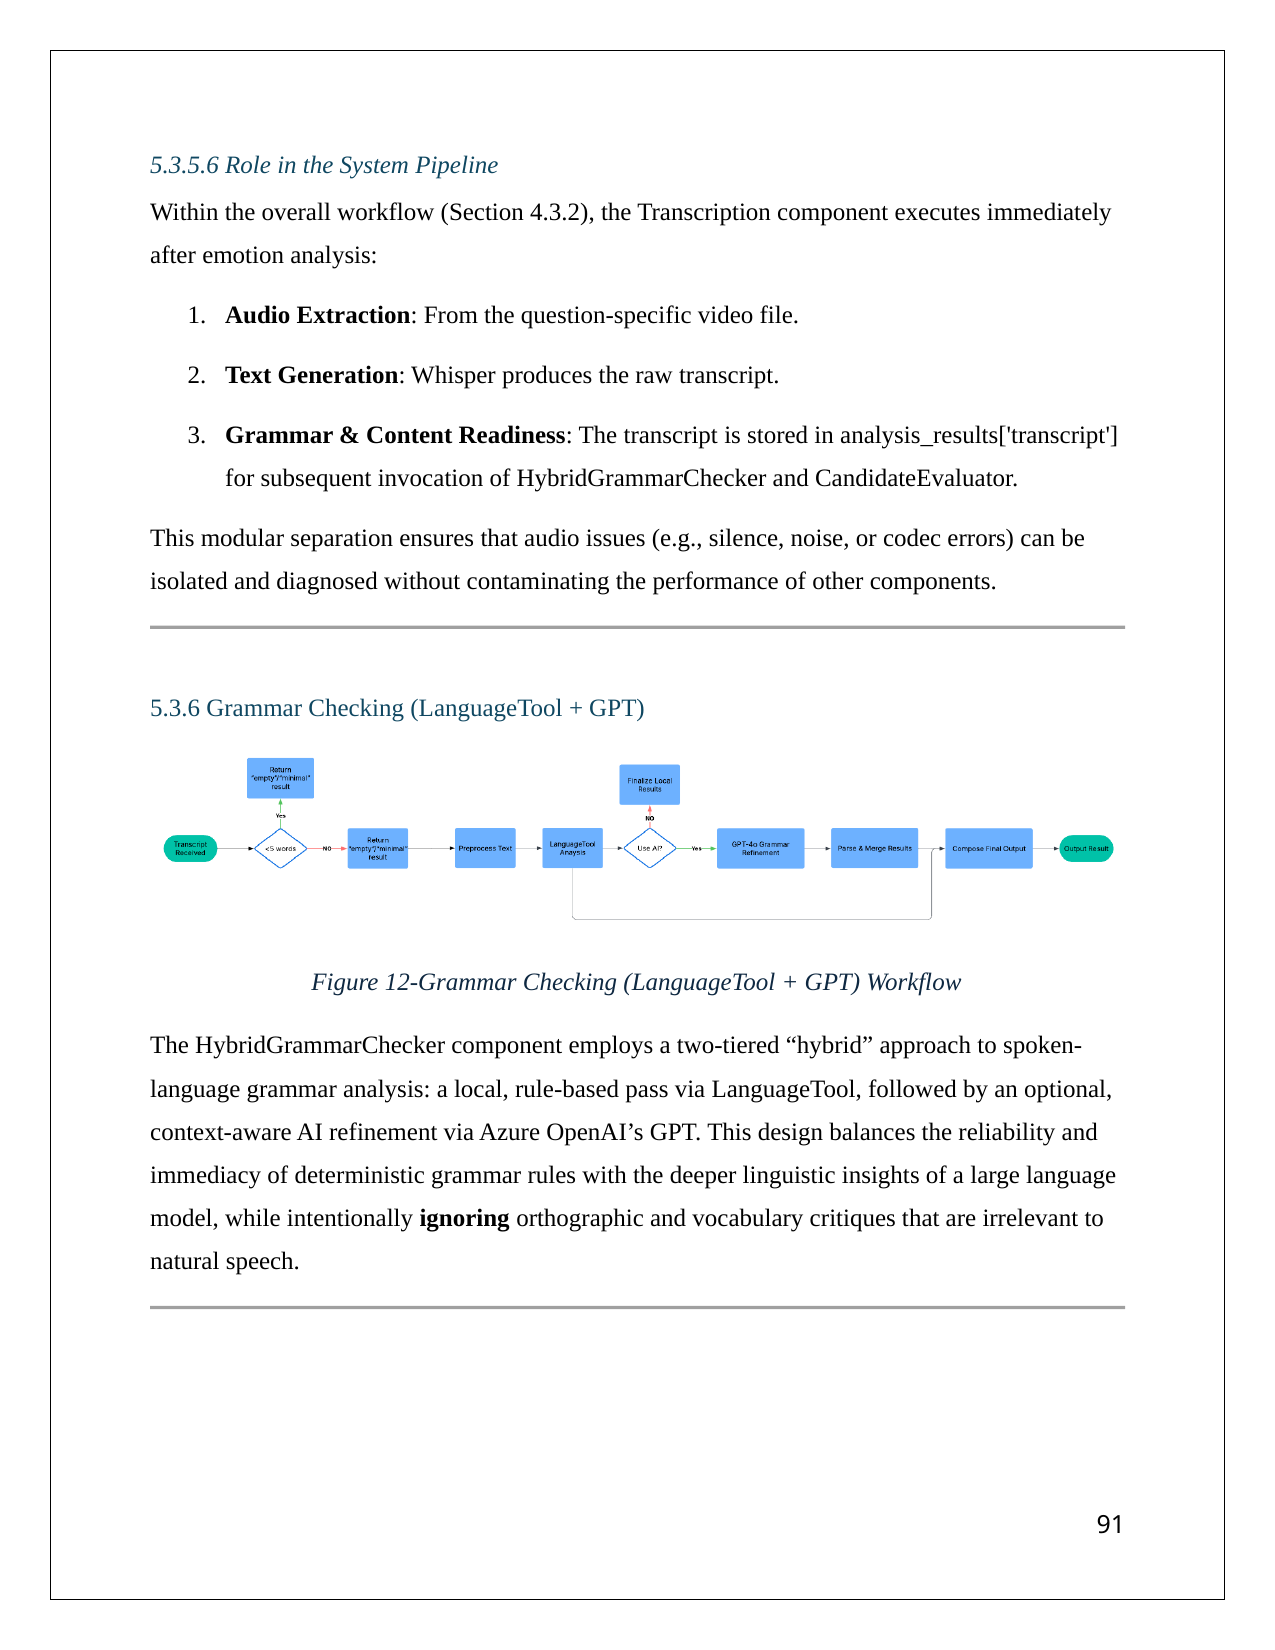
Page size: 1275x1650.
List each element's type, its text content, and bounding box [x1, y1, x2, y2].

list Text Generation: Whisper produces the raw transcript. [187, 360, 1125, 389]
text Figure 12-Grammar Checking (LanguageTool + GPT) Workflow [150, 967, 1125, 995]
list Grammar & Content Readiness: The transcript is stored in analysis_results['transcript'] for subsequent invocation of HybridGrammarChecker and CandidateEvaluator. [187, 420, 1125, 492]
subtitle 5.3.5.6 Role in the System Pipeline [150, 150, 1125, 179]
text This modular separation ensures that audio issues (e.g., silence, noise, or codec errors) can be isolated and diagnosed without contaminating the performance of other components. [150, 523, 1125, 594]
list Audio Extraction: From the question‐specific video file. [187, 300, 1125, 329]
text Within the overall workflow (Section 4.3.2), the Transcription component executes immediately after emotion analysis: [150, 197, 1125, 269]
picture [150, 744, 1125, 933]
text The HybridGrammarChecker component employs a two-tiered “hybrid” approach to spoken-language grammar analysis: a local, rule-based pass via LanguageTool, followed by an optional, context-aware AI refinement via Azure OpenAI’s GPT. This design balances the reliability and immediacy of deterministic grammar rules with the deeper linguistic insights of a large language model, while intentionally ignoring orthographic and vocabulary critiques that are irrelevant to natural speech. [150, 1031, 1125, 1275]
subtitle 5.3.6 Grammar Checking (LanguageTool + GPT) [150, 693, 1125, 722]
